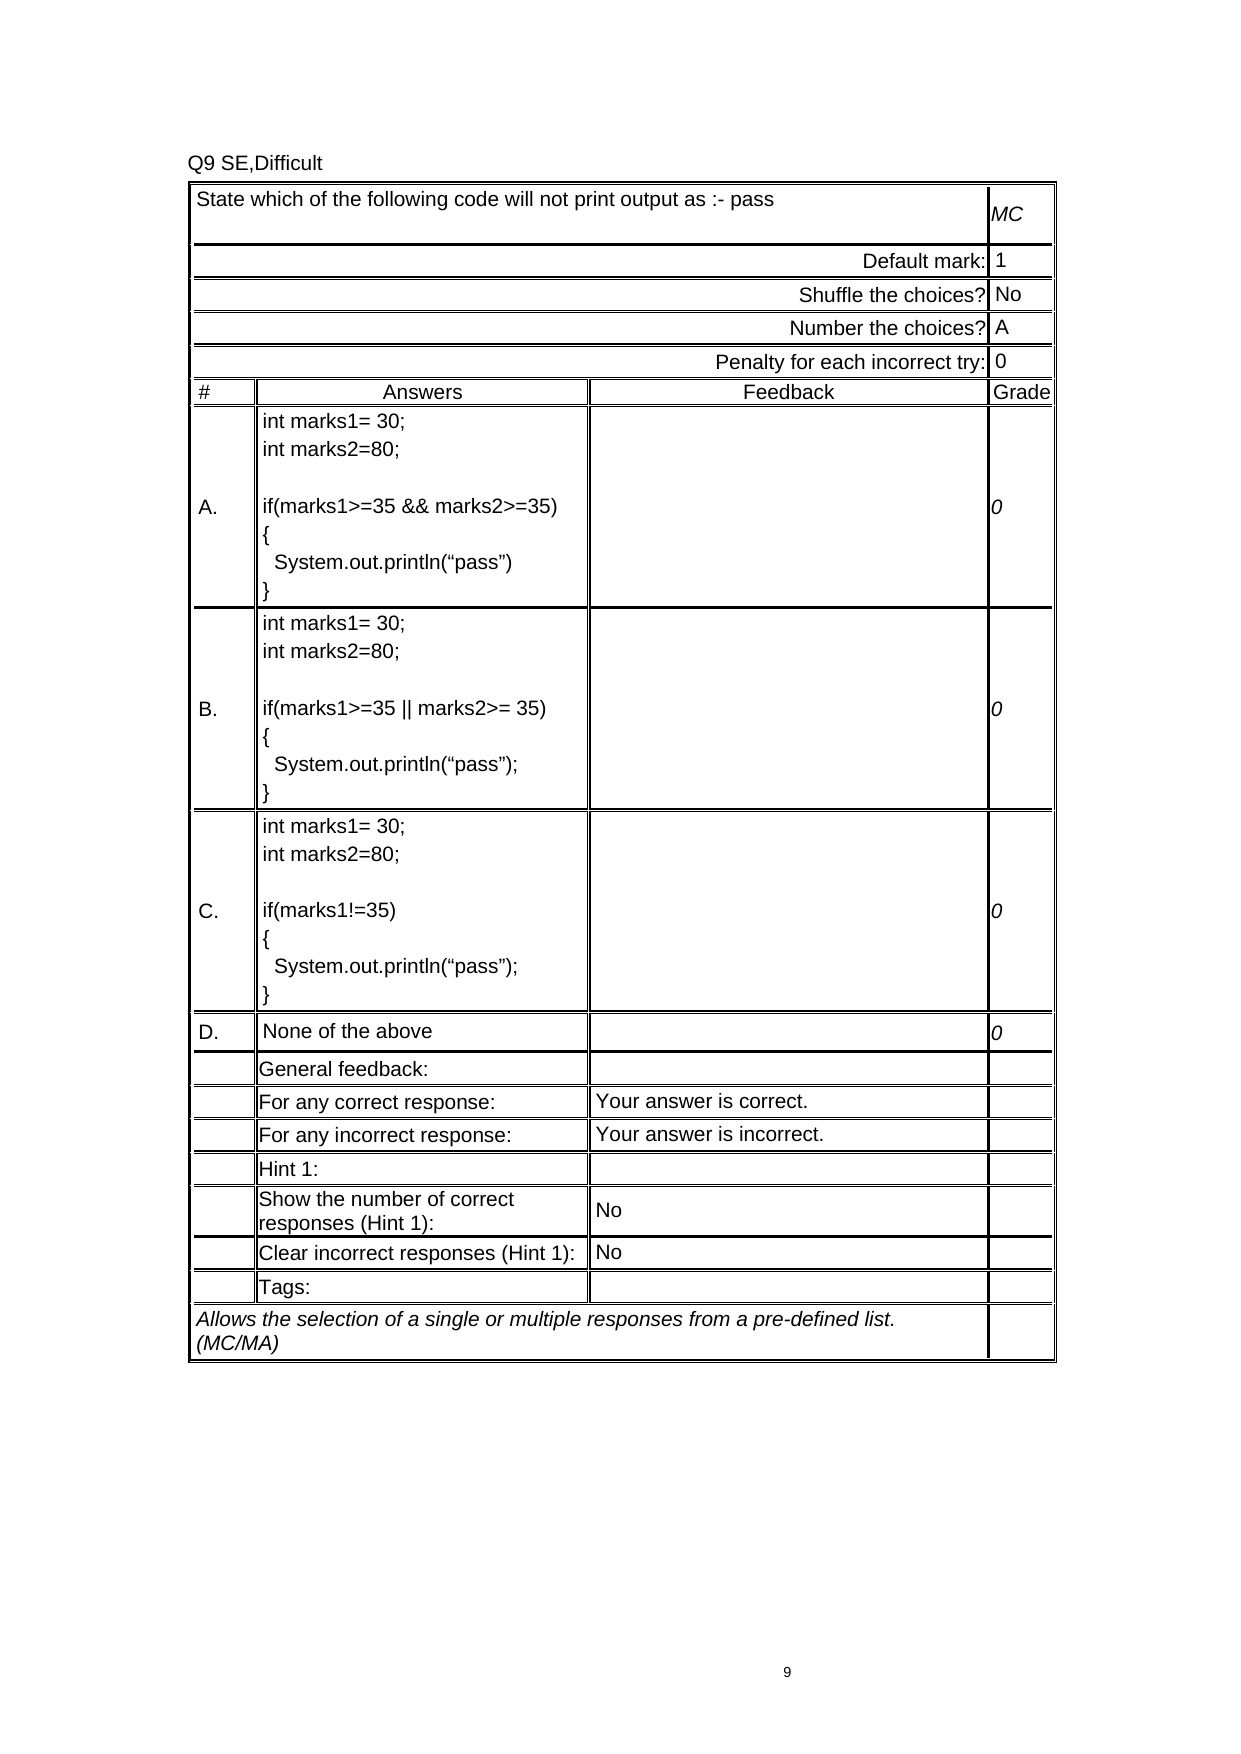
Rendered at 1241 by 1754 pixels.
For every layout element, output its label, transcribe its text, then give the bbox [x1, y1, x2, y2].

table_cell [191, 1268, 254, 1302]
table_cell Allows the selection of a single or multiple responses from a pre-defined list. (MC/MA) [190, 1302, 988, 1359]
table_cell Feedback [591, 380, 987, 404]
table_cell Tags: [258, 1272, 587, 1302]
table_cell Show the number of correct responses (Hint 1): [258, 1187, 587, 1235]
table_cell 0 [990, 1010, 1054, 1050]
table_cell Hint 1: [258, 1154, 587, 1184]
table_cell int marks1= 30; int marks2=80; if(marks1>=35 && marks2>=35) { System.out.println(“pass”) } [258, 407, 587, 606]
table_cell [191, 1050, 254, 1083]
table_cell Shuffle the choices? [191, 276, 987, 310]
table_cell [990, 1235, 1054, 1268]
table_cell Answers [258, 380, 587, 404]
table_cell [591, 1272, 987, 1302]
table_cell 0 [990, 808, 1054, 1010]
table_cell # [190, 377, 256, 404]
table_cell A [988, 310, 1055, 343]
table_cell [990, 1268, 1054, 1302]
table_cell 1 [990, 243, 1055, 276]
table_cell [988, 1184, 1055, 1235]
table_cell For any correct response: [258, 1087, 587, 1117]
table_cell [990, 1084, 1054, 1117]
table_cell [591, 1053, 987, 1083]
table_cell Penalty for each incorrect try: [191, 343, 987, 377]
table_cell No [591, 1187, 987, 1235]
table_header State which of the following code will not print output as :- pass [191, 185, 988, 243]
table_cell Clear incorrect responses (Hint 1): [258, 1238, 587, 1268]
table_cell [190, 1184, 256, 1235]
table_cell [191, 1235, 254, 1268]
table_cell 0 [990, 606, 1054, 808]
table_cell [988, 1117, 1055, 1150]
table_cell [591, 1014, 987, 1050]
table_cell 0 [990, 343, 1054, 377]
table_cell No [990, 276, 1054, 310]
table_cell No [591, 1238, 987, 1268]
table_cell [191, 1084, 254, 1117]
table_cell [191, 1010, 254, 1050]
table_cell [988, 1302, 1055, 1359]
table_cell General feedback: [258, 1053, 587, 1083]
table_cell Number the choices? [190, 310, 988, 343]
table_cell Your answer is correct. [591, 1087, 987, 1117]
table_cell [990, 1050, 1054, 1083]
table_cell Grade [988, 377, 1055, 404]
table_cell None of the above [258, 1014, 587, 1050]
table_cell [591, 1154, 987, 1184]
table_cell [591, 609, 987, 808]
table_cell int marks1= 30; int marks2=80; if(marks1>=35 || marks2>= 35) { System.out.println(“pass”); } [258, 609, 587, 808]
table_cell Your answer is incorrect. [591, 1120, 987, 1150]
table_header MC [988, 185, 1054, 243]
table_cell [191, 606, 254, 808]
table_cell [191, 808, 254, 1010]
table_cell [190, 404, 256, 606]
table_cell int marks1= 30; int marks2=80; if(marks1!=35) { System.out.println(“pass”); } [258, 812, 587, 1010]
table_cell Default mark: [190, 243, 987, 276]
table_cell [591, 812, 987, 1010]
table_cell For any incorrect response: [258, 1120, 587, 1150]
table_cell [190, 1117, 256, 1150]
table_cell 0 [988, 404, 1055, 606]
table_cell [990, 1150, 1054, 1184]
table_cell [191, 1150, 254, 1184]
subtitle Q9 SE,Difficult [187, 150, 1053, 175]
table_cell [591, 407, 987, 606]
